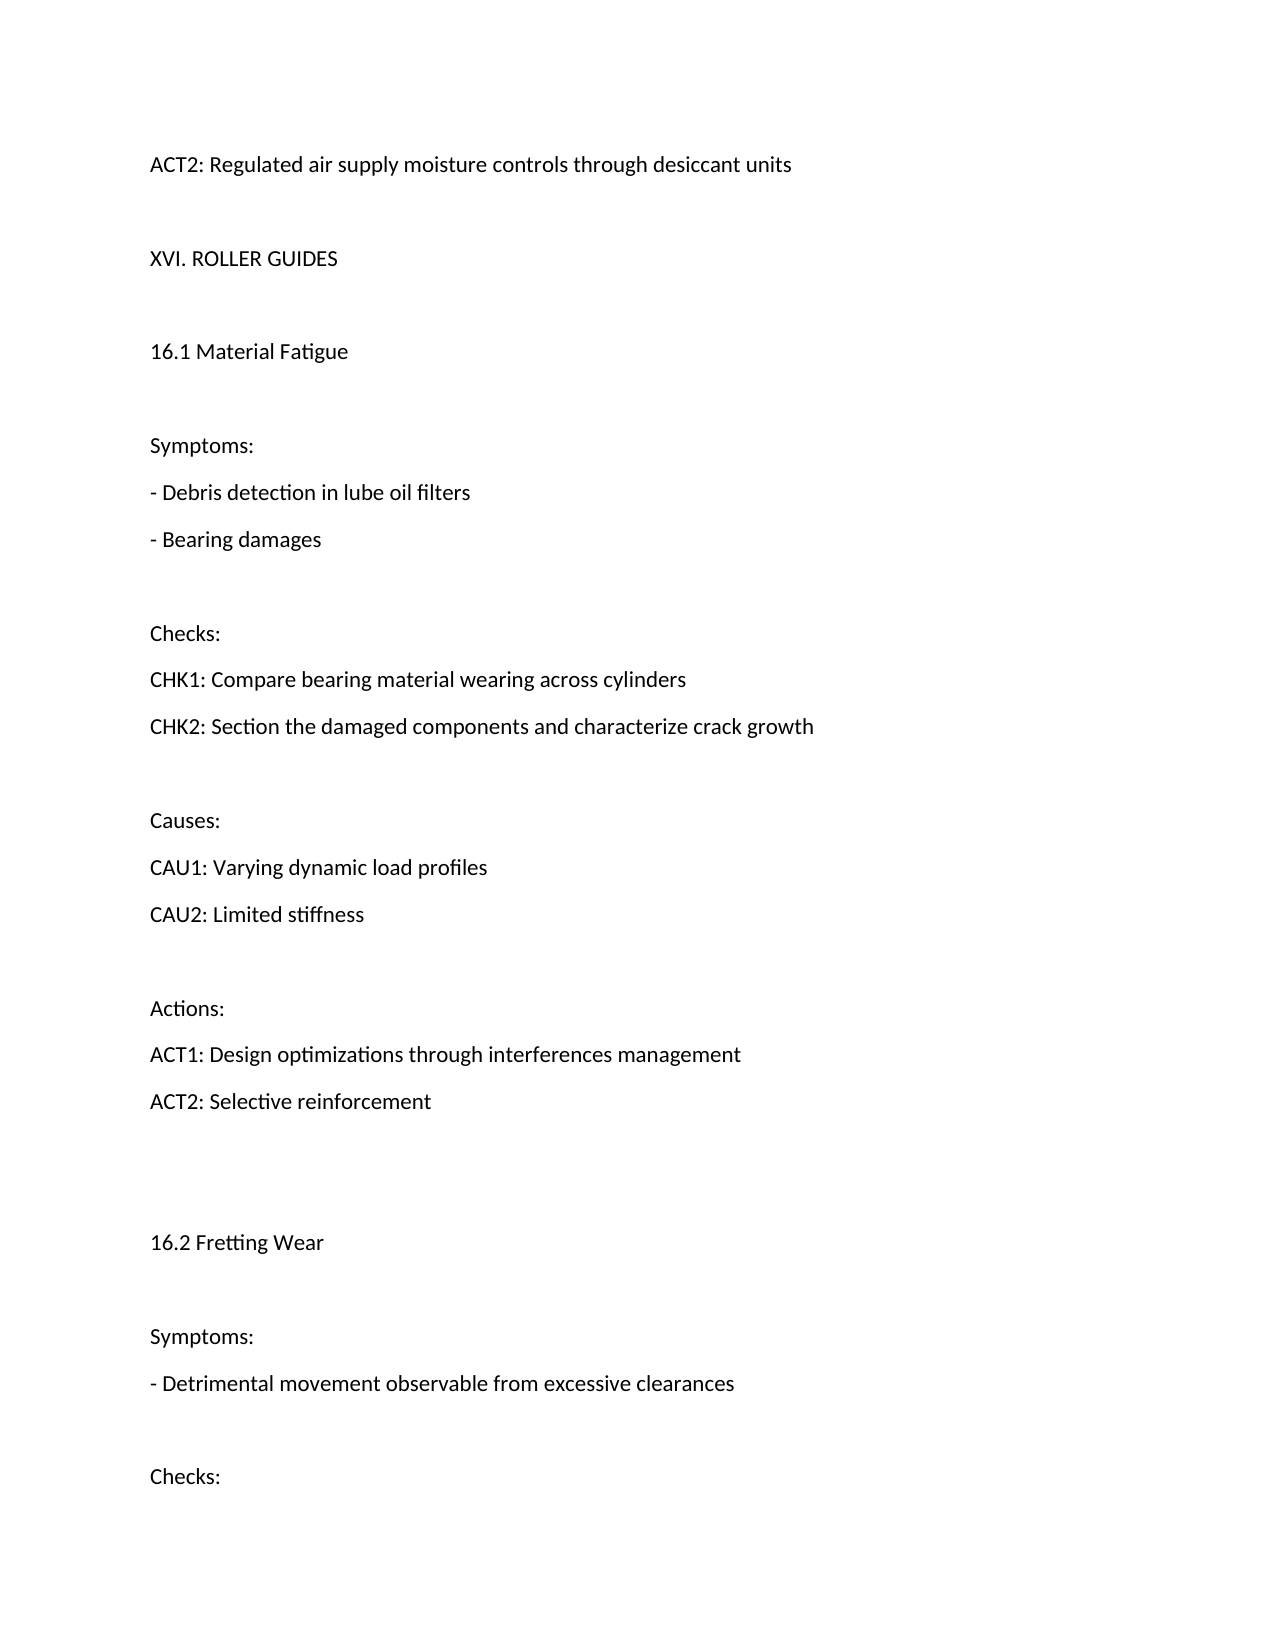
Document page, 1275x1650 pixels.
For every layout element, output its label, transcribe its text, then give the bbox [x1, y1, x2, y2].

text XVI. ROLLER GUIDES [150, 244, 1125, 272]
text ACT2: Regulated air supply moisture controls through desiccant units [150, 150, 1125, 178]
text CAU2: Limited stiffness [150, 900, 1125, 928]
text Causes: [150, 806, 1125, 834]
text - Debris detection in lube oil filters [150, 478, 1125, 506]
text Actions: [150, 994, 1125, 1022]
text CAU1: Varying dynamic load profiles [150, 853, 1125, 881]
text Checks: [150, 619, 1125, 647]
text ACT1: Design optimizations through interferences management [150, 1041, 1125, 1069]
text CHK1: Compare bearing material wearing across cylinders [150, 666, 1125, 694]
text Checks: [150, 1462, 1125, 1491]
text Symptoms: [150, 1322, 1125, 1350]
text Symptoms: [150, 431, 1125, 459]
text CHK2: Section the damaged components and characterize crack growth [150, 712, 1125, 741]
text 16.1 Material Fatigue [150, 337, 1125, 366]
text 16.2 Fretting Wear [150, 1228, 1125, 1256]
text - Detrimental movement observable from excessive clearances [150, 1369, 1125, 1397]
text - Bearing damages [150, 525, 1125, 553]
text ACT2: Selective reinforcement [150, 1087, 1125, 1116]
